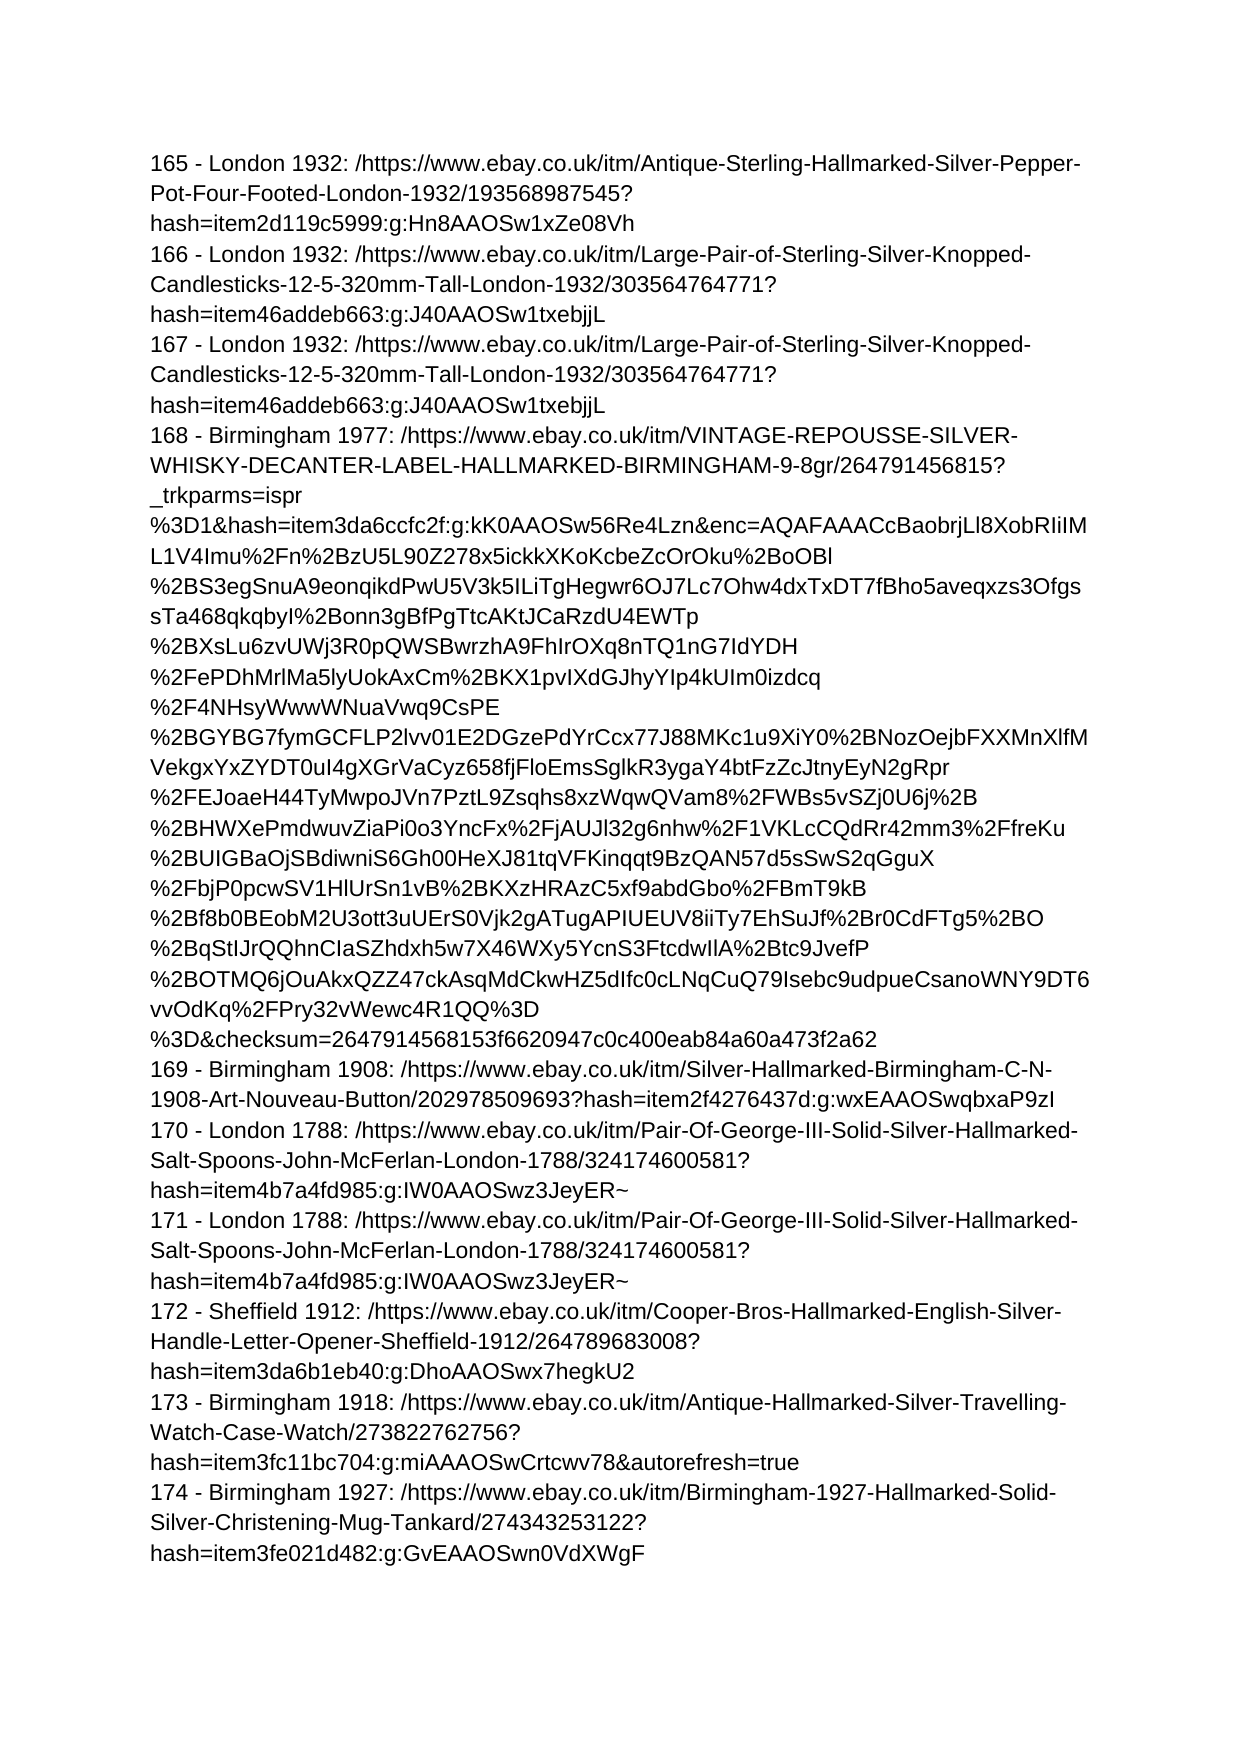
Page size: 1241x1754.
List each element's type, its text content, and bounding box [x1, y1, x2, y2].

text 167 - London 1932: /https://www.ebay.co.uk/itm/Large-Pair-of-Sterling-Silver-Knopped-Candlesticks-12-5-320mm-Tall-London-1932/303564764771?hash=item46addeb663:g:J40AAOSw1txebjjL [150, 331, 1090, 418]
text 166 - London 1932: /https://www.ebay.co.uk/itm/Large-Pair-of-Sterling-Silver-Knopped-Candlesticks-12-5-320mm-Tall-London-1932/303564764771?hash=item46addeb663:g:J40AAOSw1txebjjL [150, 241, 1090, 327]
text 171 - London 1788: /https://www.ebay.co.uk/itm/Pair-Of-George-III-Solid-Silver-Hallmarked-Salt-Spoons-John-McFerlan-London-1788/324174600581?hash=item4b7a4fd985:g:IW0AAOSwz3JeyER~ [150, 1207, 1090, 1294]
text 173 - Birmingham 1918: /https://www.ebay.co.uk/itm/Antique-Hallmarked-Silver-Travelling-Watch-Case-Watch/273822762756?hash=item3fc11bc704:g:miAAAOSwCrtcwv78&autorefresh=true [150, 1388, 1090, 1475]
text 169 - Birmingham 1908: /https://www.ebay.co.uk/itm/Silver-Hallmarked-Birmingham-C-N-1908-Art-Nouveau-Button/202978509693?hash=item2f4276437d:g:wxEAAOSwqbxaP9zI [150, 1056, 1090, 1113]
text 165 - London 1932: /https://www.ebay.co.uk/itm/Antique-Sterling-Hallmarked-Silver-Pepper-Pot-Four-Footed-London-1932/193568987545?hash=item2d119c5999:g:Hn8AAOSw1xZe08Vh [150, 150, 1090, 237]
text 168 - Birmingham 1977: /https://www.ebay.co.uk/itm/VINTAGE-REPOUSSE-SILVER-WHISKY-DECANTER-LABEL-HALLMARKED-BIRMINGHAM-9-8gr/264791456815?_trkparms=ispr%3D1&hash=item3da6ccfc2f:g:kK0AAOSw56Re4Lzn&enc=AQAFAAACcBaobrjLl8XobRIiIML1V4Imu%2Fn%2BzU5L90Z278x5ickkXKoKcbeZcOrOku%2BoOBl%2BS3egSnuA9eonqikdPwU5V3k5ILiTgHegwr6OJ7Lc7Ohw4dxTxDT7fBho5aveqxzs3OfgssTa468qkqbyI%2Bonn3gBfPgTtcAKtJCaRzdU4EWTp%2BXsLu6zvUWj3R0pQWSBwrzhA9FhIrOXq8nTQ1nG7IdYDH%2FePDhMrlMa5lyUokAxCm%2BKX1pvIXdGJhyYIp4kUIm0izdcq%2F4NHsyWwwWNuaVwq9CsPE%2BGYBG7fymGCFLP2lvv01E2DGzePdYrCcx77J88MKc1u9XiY0%2BNozOejbFXXMnXlfMVekgxYxZYDT0uI4gXGrVaCyz658fjFloEmsSglkR3ygaY4btFzZcJtnyEyN2gRpr%2FEJoaeH44TyMwpoJVn7PztL9Zsqhs8xzWqwQVam8%2FWBs5vSZj0U6j%2B%2BHWXePmdwuvZiaPi0o3YncFx%2FjAUJl32g6nhw%2F1VKLcCQdRr42mm3%2FfreKu%2BUIGBaOjSBdiwniS6Gh00HeXJ81tqVFKinqqt9BzQAN57d5sSwS2qGguX%2FbjP0pcwSV1HlUrSn1vB%2BKXzHRAzC5xf9abdGbo%2FBmT9kB%2Bf8b0BEobM2U3ott3uUErS0Vjk2gATugAPIUEUV8iiTy7EhSuJf%2Br0CdFTg5%2BO%2BqStIJrQQhnCIaSZhdxh5w7X46WXy5YcnS3FtcdwIlA%2Btc9JvefP%2BOTMQ6jOuAkxQZZ47ckAsqMdCkwHZ5dIfc0cLNqCuQ79Isebc9udpueCsanoWNY9DT6vvOdKq%2FPry32vWewc4R1QQ%3D%3D&checksum=2647914568153f6620947c0c400eab84a60a473f2a62 [150, 422, 1090, 1052]
text 174 - Birmingham 1927: /https://www.ebay.co.uk/itm/Birmingham-1927-Hallmarked-Solid-Silver-Christening-Mug-Tankard/274343253122?hash=item3fe021d482:g:GvEAAOSwn0VdXWgF [150, 1479, 1090, 1566]
text 172 - Sheffield 1912: /https://www.ebay.co.uk/itm/Cooper-Bros-Hallmarked-English-Silver-Handle-Letter-Opener-Sheffield-1912/264789683008?hash=item3da6b1eb40:g:DhoAAOSwx7hegkU2 [150, 1298, 1090, 1385]
text 170 - London 1788: /https://www.ebay.co.uk/itm/Pair-Of-George-III-Solid-Silver-Hallmarked-Salt-Spoons-John-McFerlan-London-1788/324174600581?hash=item4b7a4fd985:g:IW0AAOSwz3JeyER~ [150, 1117, 1090, 1203]
